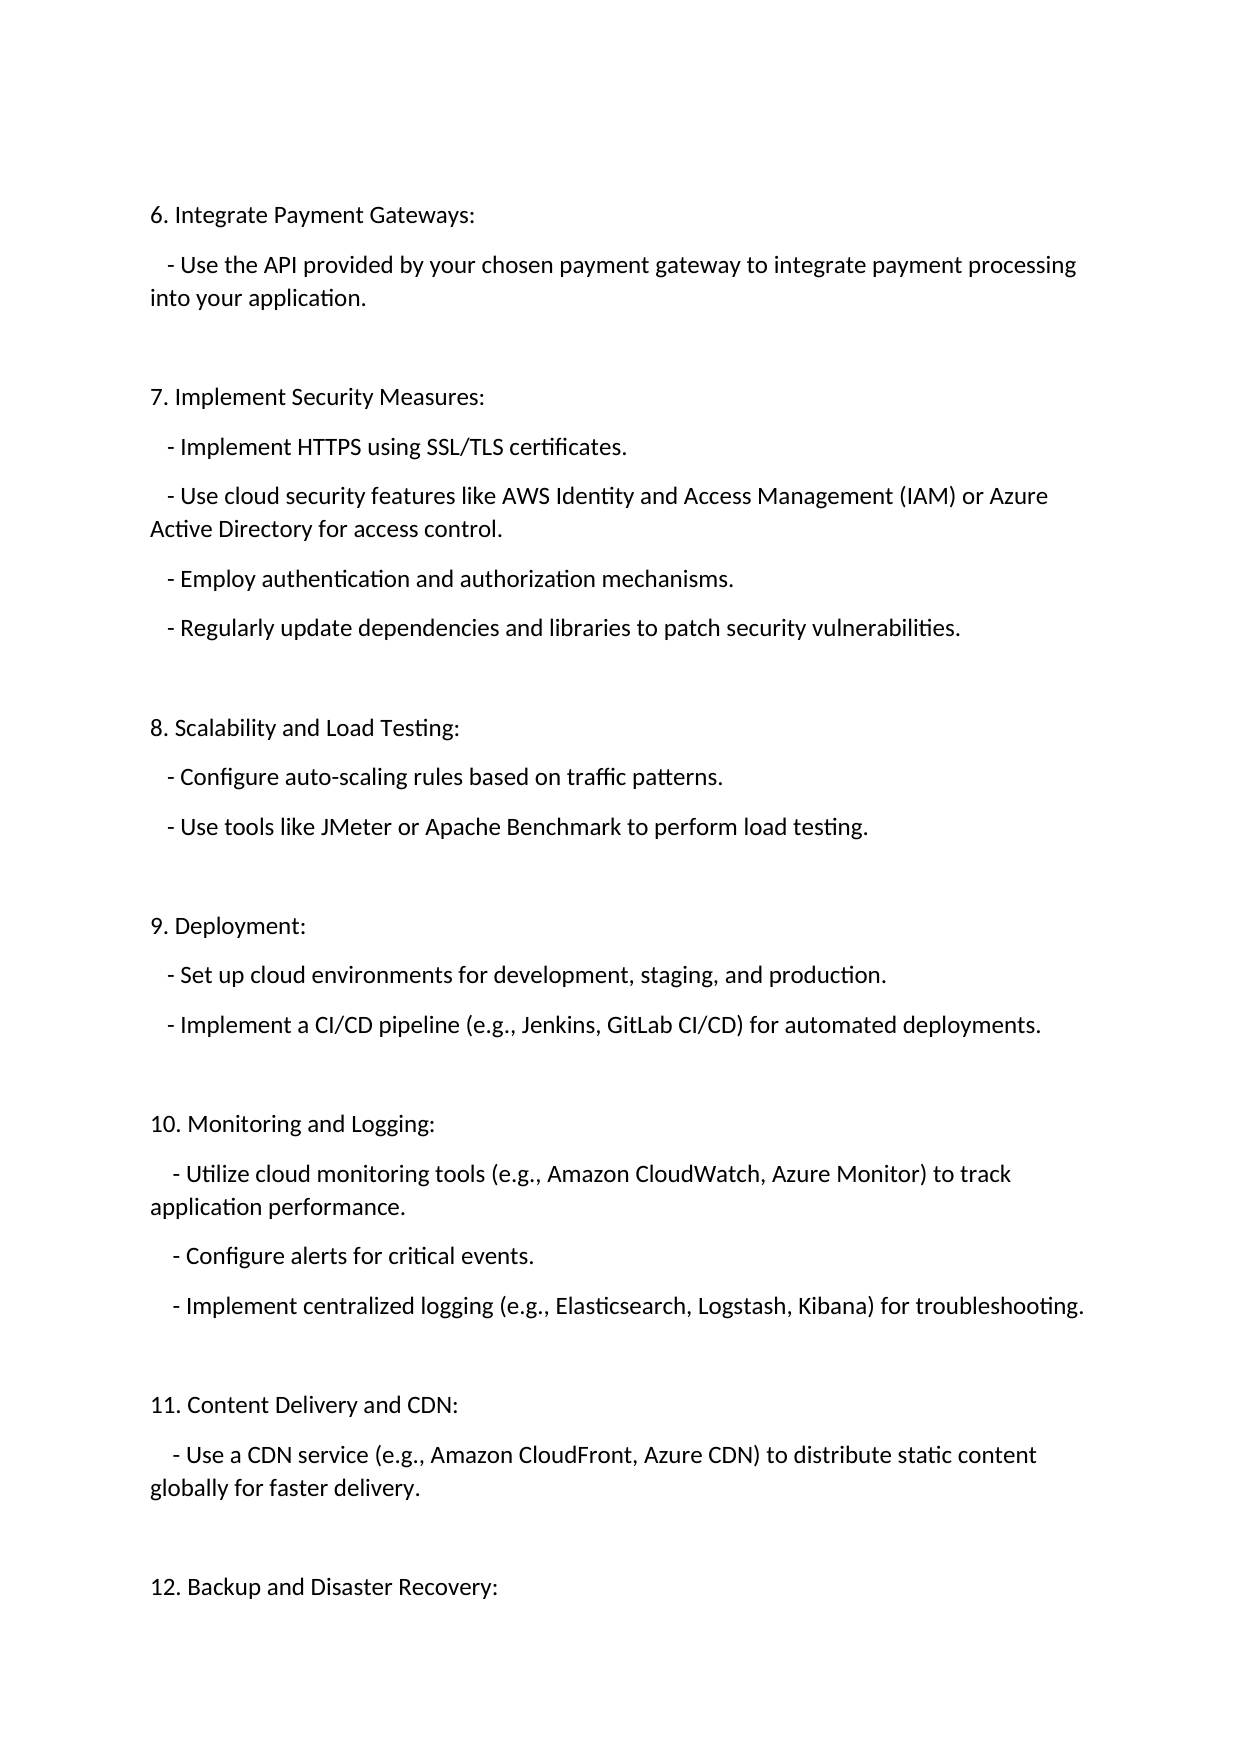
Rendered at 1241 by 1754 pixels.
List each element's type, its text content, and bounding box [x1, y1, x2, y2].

text - Configure alerts for critical events. [150, 1240, 1090, 1271]
text - Employ authentication and authorization mechanisms. [150, 563, 1090, 593]
text - Configure auto-scaling rules based on traffic patterns. [150, 761, 1090, 792]
text 6. Integrate Payment Gateways: [150, 199, 1090, 230]
text - Use a CDN service (e.g., Amazon CloudFront, Azure CDN) to distribute static content globally for faster delivery. [150, 1439, 1090, 1502]
text - Set up cloud environments for development, staging, and production. [150, 959, 1090, 990]
text 9. Deployment: [150, 910, 1090, 941]
text 12. Backup and Disaster Recovery: [150, 1571, 1090, 1601]
text - Use the API provided by your chosen payment gateway to integrate payment processing into your application. [150, 249, 1090, 313]
text - Use cloud security features like AWS Identity and Access Management (IAM) or Azure Active Directory for access control. [150, 480, 1090, 544]
text - Implement centralized logging (e.g., Elasticsearch, Logstash, Kibana) for troubleshooting. [150, 1290, 1090, 1321]
text - Regularly update dependencies and libraries to patch security vulnerabilities. [150, 612, 1090, 643]
text 7. Implement Security Measures: [150, 381, 1090, 412]
text - Utilize cloud monitoring tools (e.g., Amazon CloudWatch, Azure Monitor) to track application performance. [150, 1158, 1090, 1221]
text - Implement HTTPS using SSL/TLS certificates. [150, 431, 1090, 461]
text - Implement a CI/CD pipeline (e.g., Jenkins, GitLab CI/CD) for automated deployments. [150, 1009, 1090, 1040]
text - Use tools like JMeter or Apache Benchmark to perform load testing. [150, 811, 1090, 841]
text 11. Content Delivery and CDN: [150, 1389, 1090, 1420]
text 10. Monitoring and Logging: [150, 1108, 1090, 1139]
text 8. Scalability and Load Testing: [150, 712, 1090, 742]
